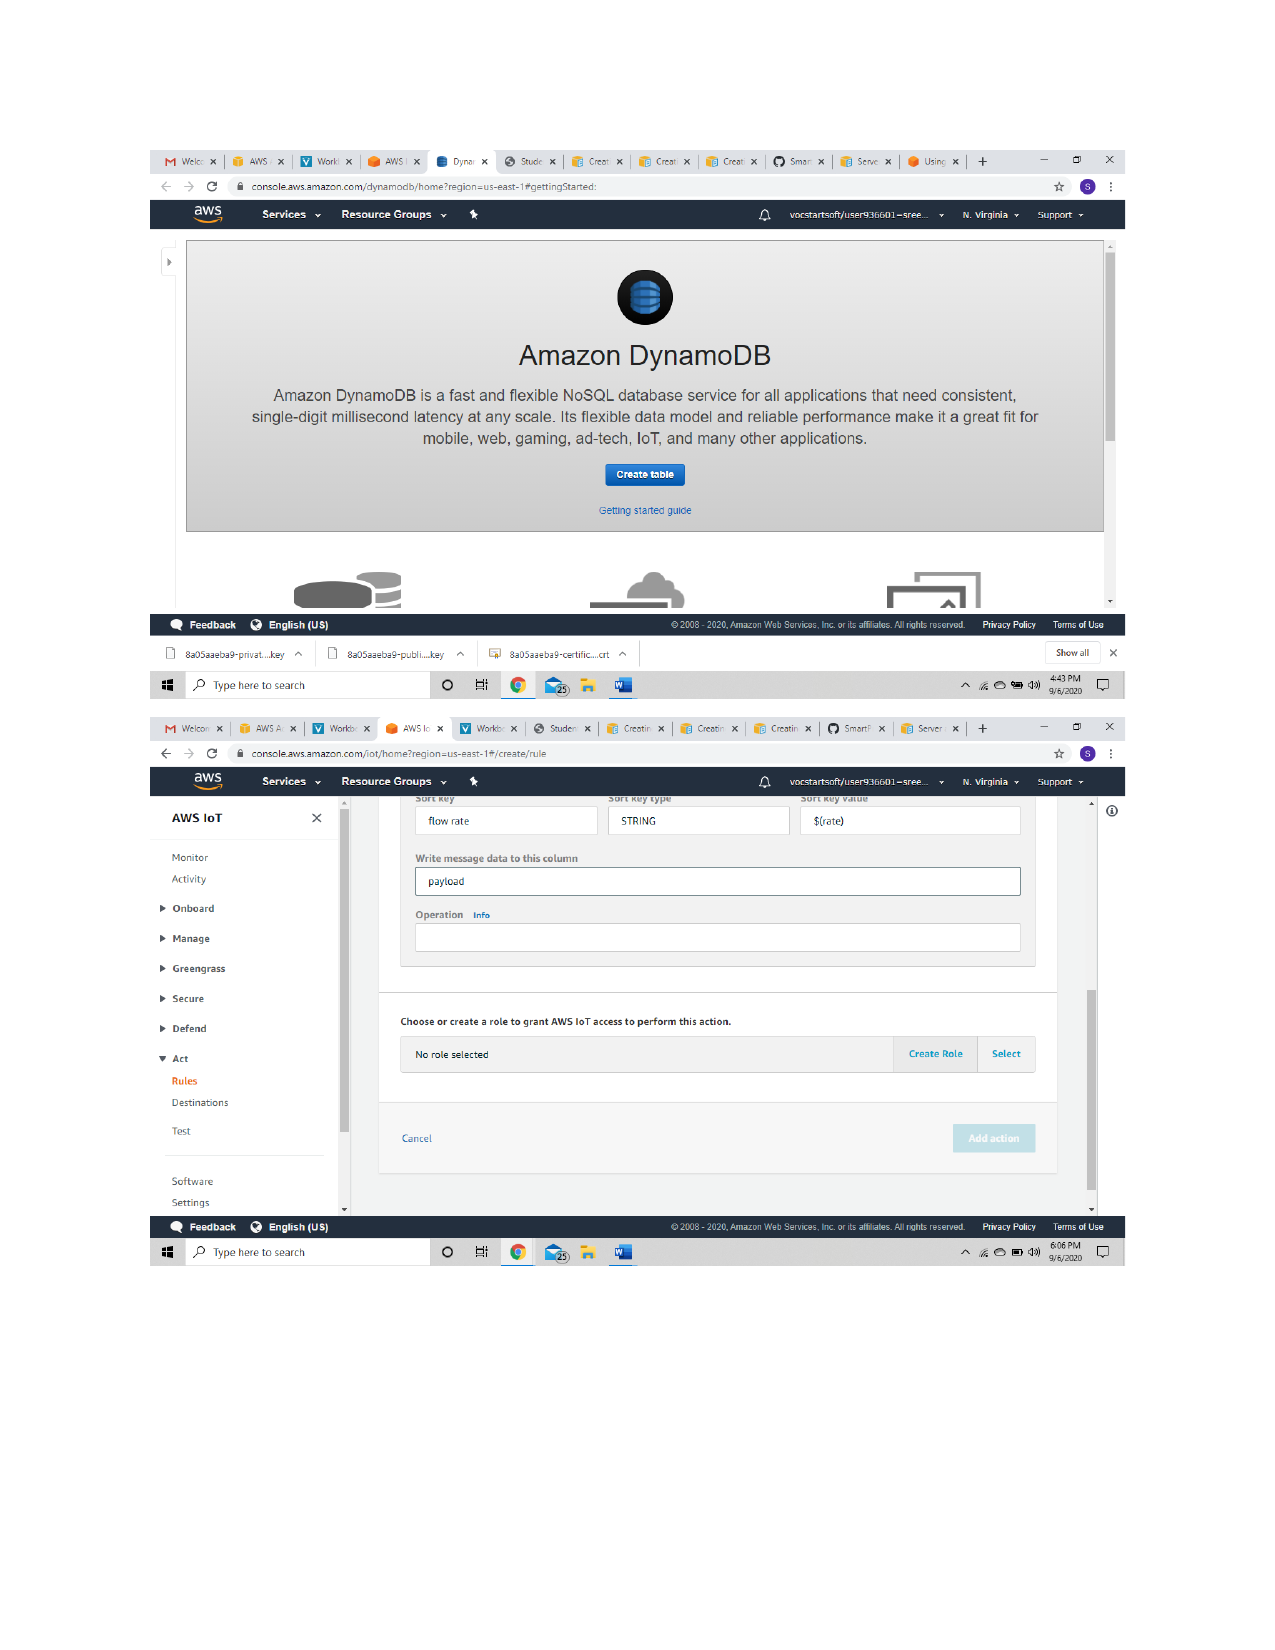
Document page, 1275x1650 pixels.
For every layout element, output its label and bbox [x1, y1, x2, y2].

picture [150, 150, 1125, 699]
picture [150, 717, 1125, 1266]
